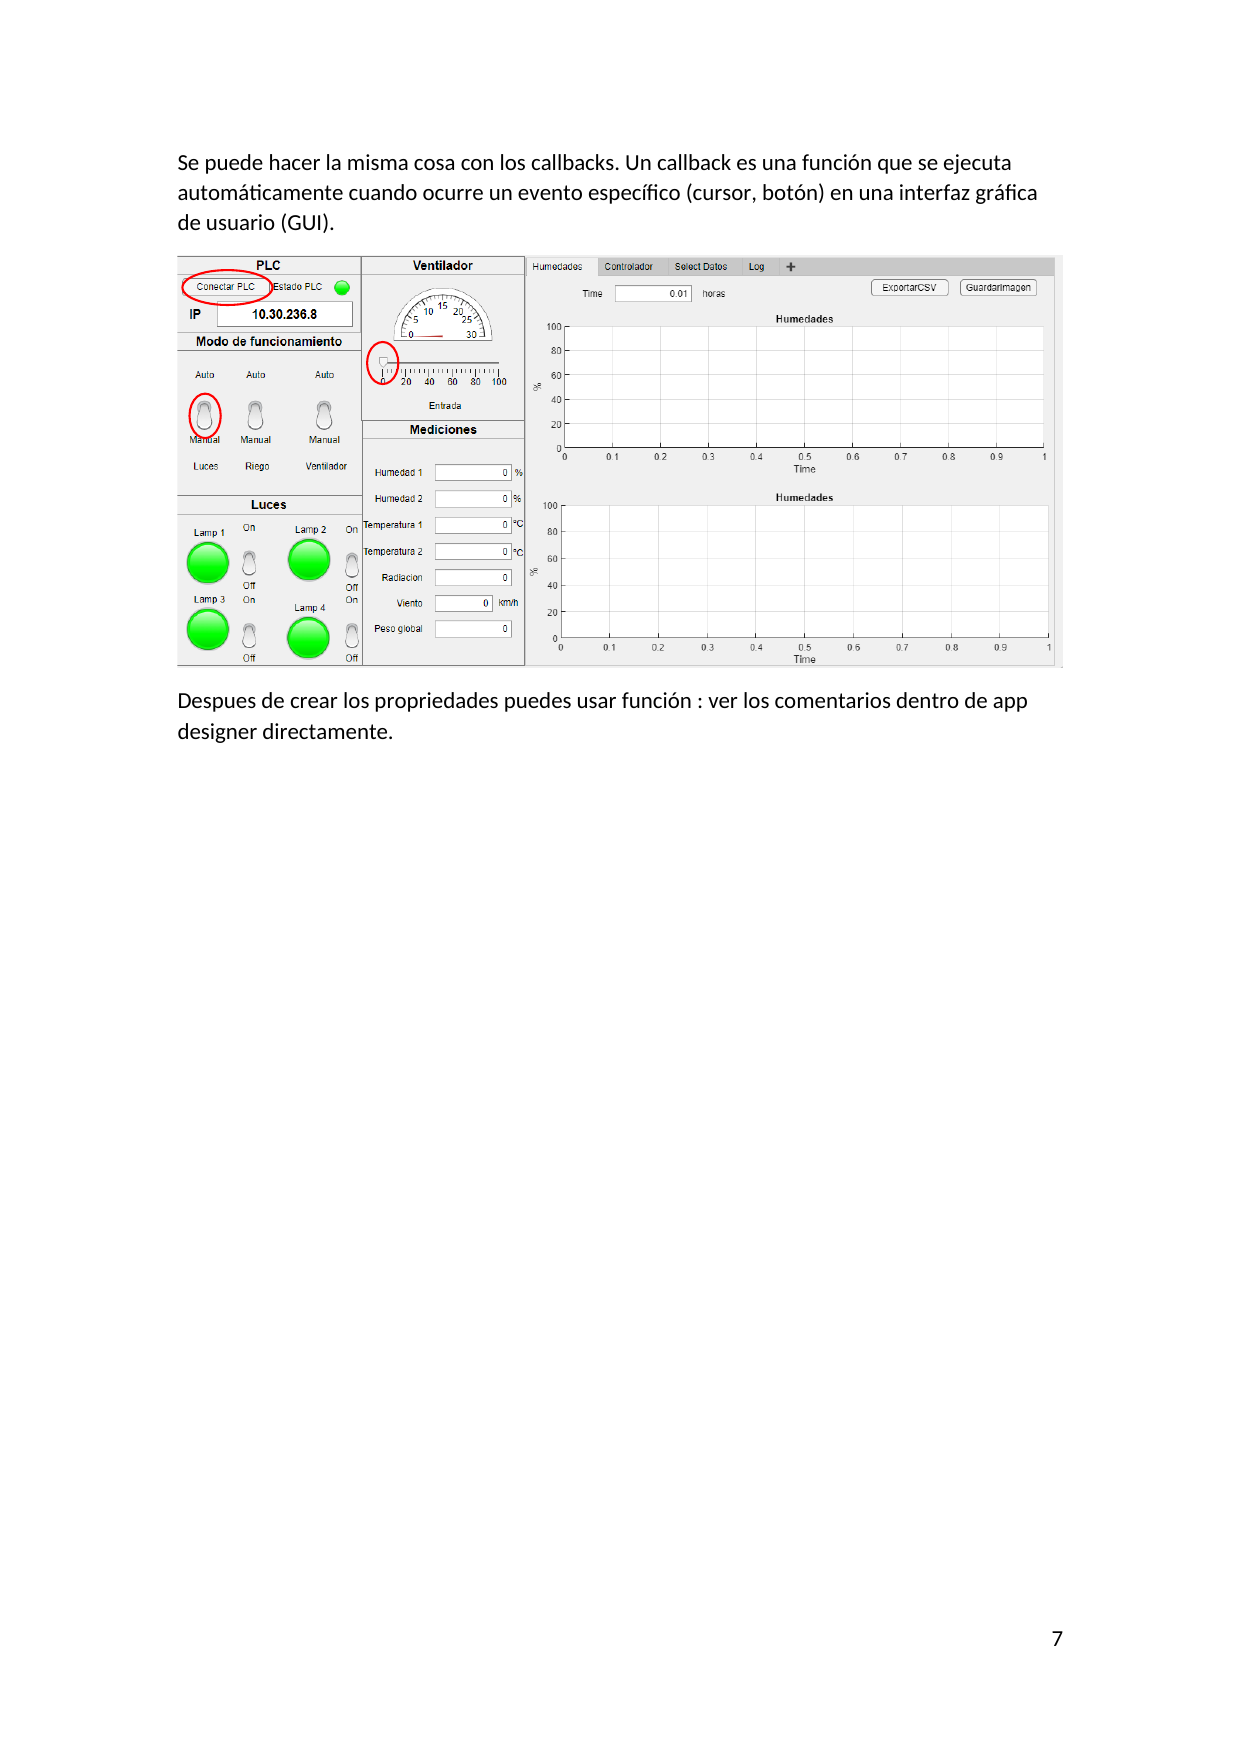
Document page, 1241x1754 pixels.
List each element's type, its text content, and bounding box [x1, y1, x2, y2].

text Despues de crear los propriedades puedes usar función : ver los comentarios dentro de app designer directamente. [177, 687, 1063, 745]
text Se puede hacer la misma cosa con los callbacks. Un callback es una función que se ejecuta automáticamente cuando ocurre un evento específico (cursor, botón) en una interfaz gráfica de usuario (GUI). [177, 148, 1063, 236]
picture [177, 255, 1063, 668]
